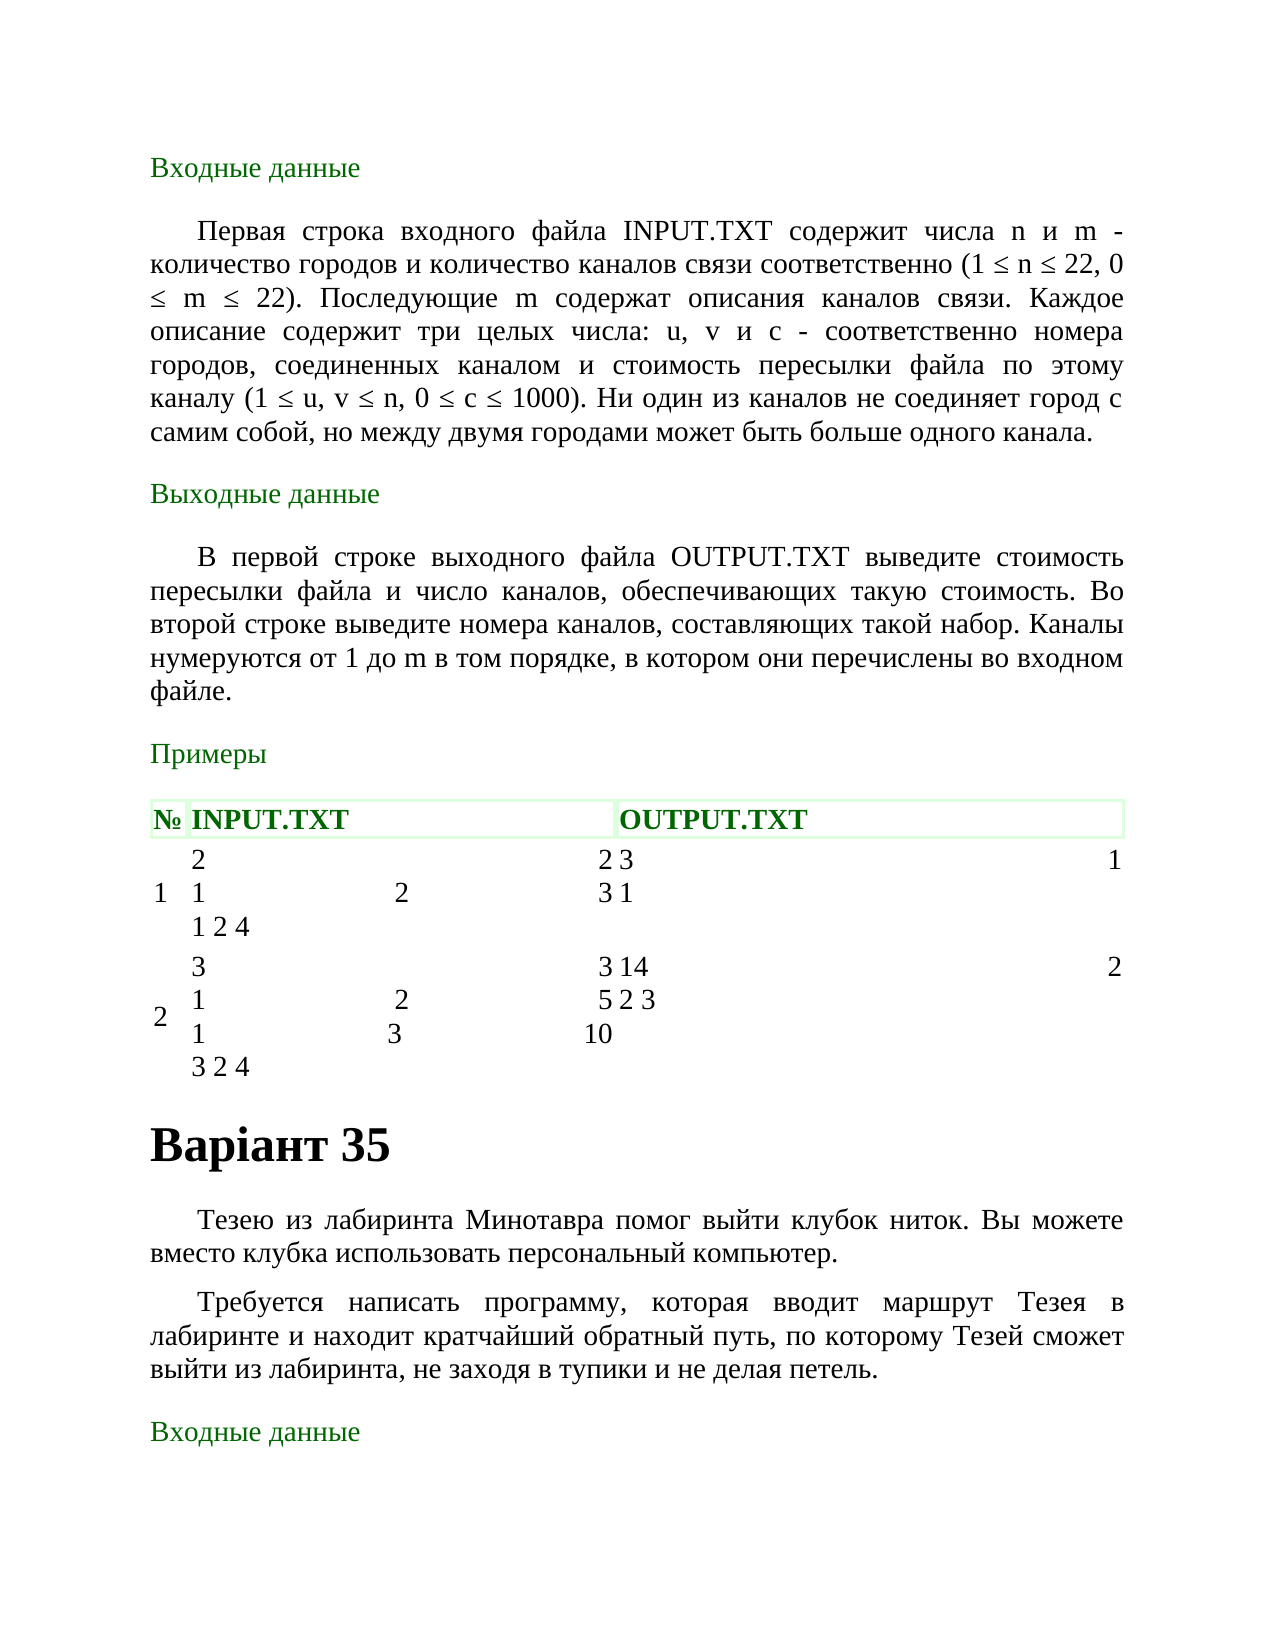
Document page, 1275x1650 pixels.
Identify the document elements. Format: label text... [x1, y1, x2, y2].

text Выходные данные [150, 477, 1125, 510]
table_cell 14 2 2 3 [616, 946, 1125, 1086]
text Входные данные [150, 1414, 1125, 1448]
table_header № [150, 799, 188, 839]
table_cell 2 2 1 2 3 1 2 4 [188, 839, 616, 946]
table_cell 3 1 1 [616, 839, 1125, 946]
text Примеры [150, 736, 1125, 770]
table_header OUTPUT.TXT [616, 799, 1125, 839]
subtitle Варіант 35 [150, 1115, 1125, 1173]
text В первой строке выходного файла OUTPUT.TXT выведите стоимость пересылки файла и число каналов, обеспечивающих такую стоимость. Во второй строке выведите номера каналов, составляющих такой набор. Каналы нумеруются от 1 до m в том порядке, в котором они перечислены во входном файле. [150, 539, 1125, 707]
table_cell 2 [150, 946, 188, 1086]
table_cell 3 3 1 2 5 1 3 10 3 2 4 [188, 946, 616, 1086]
text Требуется написать программу, которая вводит маршрут Тезея в лабиринте и находит кратчайший обратный путь, по которому Тезей сможет выйти из лабиринта, не заходя в тупики и не делая петель. [150, 1284, 1125, 1385]
table_header INPUT.TXT [188, 799, 616, 839]
text Первая строка входного файла INPUT.TXT содержит числа n и m - количество городов и количество каналов связи соответственно (1 ≤ n ≤ 22, 0 ≤ m ≤ 22). Последующие m содержат описания каналов связи. Каждое описание содержит три целых числа: u, v и c - соответственно номера городов, соединенных каналом и стоимость пересылки файла по этому каналу (1 ≤ u, v ≤ n, 0 ≤ c ≤ 1000). Ни один из каналов не соединяет город с самим собой, но между двумя городами может быть больше одного канала. [150, 213, 1125, 447]
table_cell 1 [150, 839, 188, 946]
text Тезею из лабиринта Минотавра помог выйти клубок ниток. Вы можете вместо клубка использовать персональный компьютер. [150, 1202, 1125, 1269]
text Входные данные [150, 150, 1125, 183]
